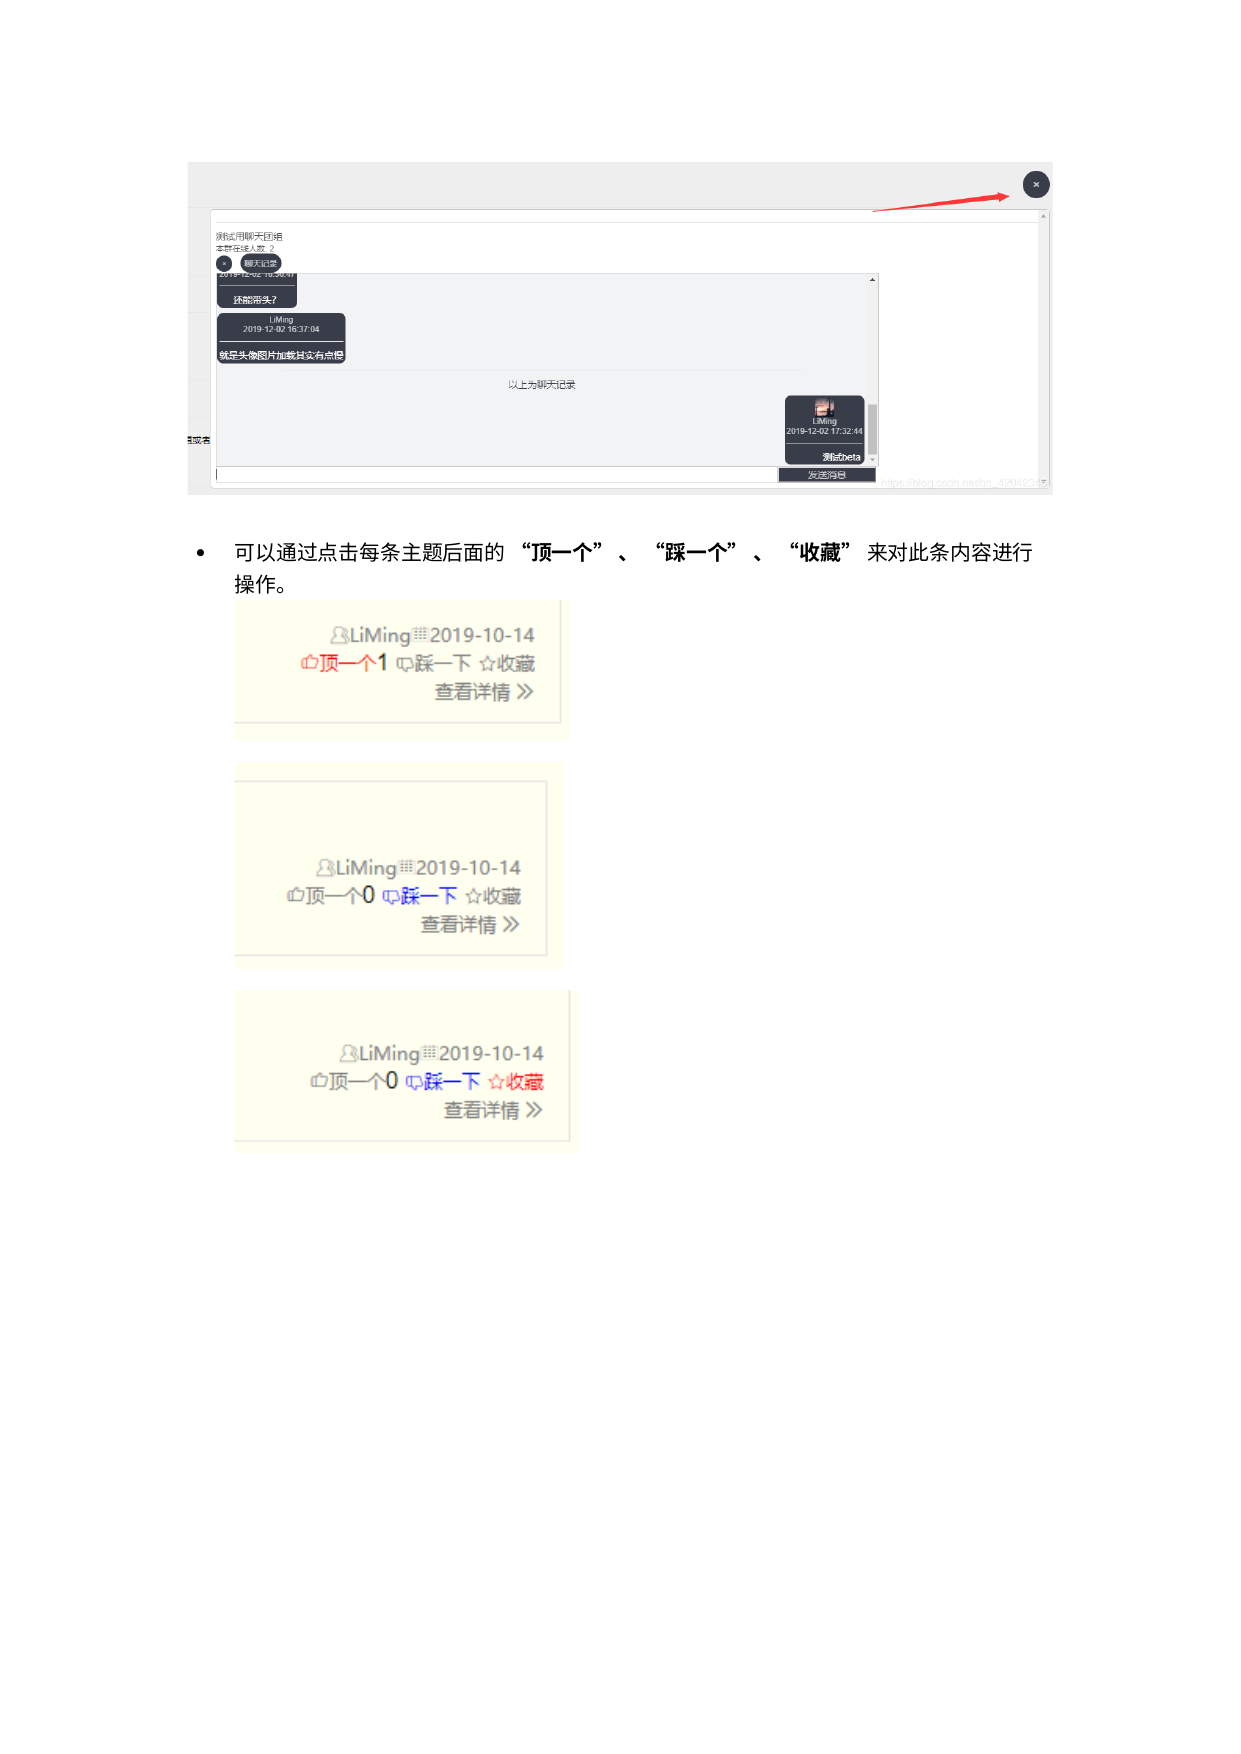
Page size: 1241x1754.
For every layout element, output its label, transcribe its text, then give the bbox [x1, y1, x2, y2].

picture [234, 762, 564, 969]
picture [234, 990, 580, 1153]
picture [187, 162, 1053, 495]
picture [234, 600, 571, 741]
